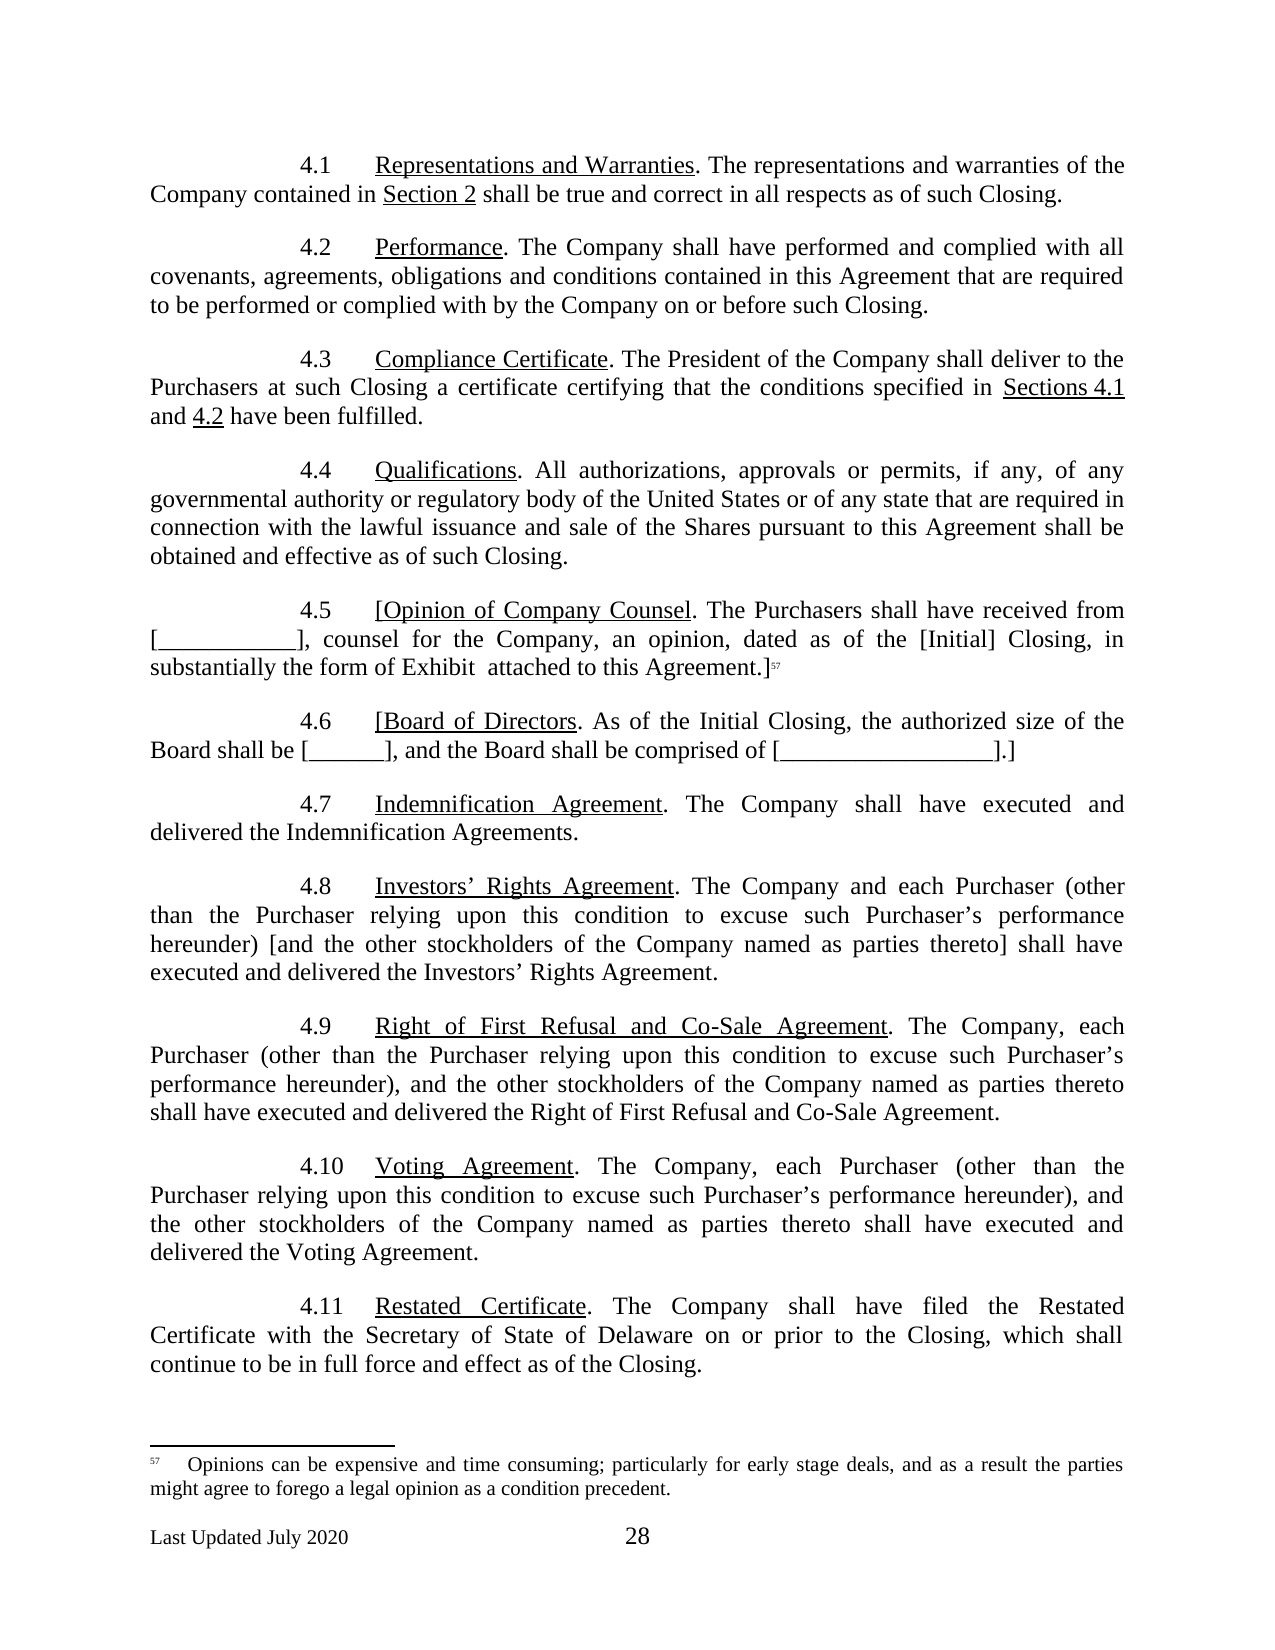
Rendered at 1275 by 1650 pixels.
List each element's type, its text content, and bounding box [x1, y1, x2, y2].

subtitle Indemnification Agreement. The Company shall have executed and delivered the Indemnification Agreements. [150, 789, 1125, 846]
subtitle Representations and Warranties. The representations and warranties of the Company contained in Section 2 shall be true and correct in all respects as of such Closing. [150, 150, 1125, 207]
subtitle Compliance Certificate. The President of the Company shall deliver to the Purchasers at such Closing a certificate certifying that the conditions specified in Sections 4.1 and 4.2 have been fulfilled. [150, 344, 1125, 430]
subtitle Restated Certificate. The Company shall have filed the Restated Certificate with the Secretary of State of Delaware on or prior to the Closing, which shall continue to be in full force and effect as of the Closing. [150, 1291, 1125, 1377]
subtitle [Board of Directors. As of the Initial Closing, the authorized size of the Board shall be [______], and the Board shall be comprised of [_________________].] [150, 706, 1125, 764]
subtitle Right of First Refusal and Co-Sale Agreement. The Company, each Purchaser (other than the Purchaser relying upon this condition to excuse such Purchaser’s performance hereunder), and the other stockholders of the Company named as parties thereto shall have executed and delivered the Right of First Refusal and Co-Sale Agreement. [150, 1011, 1125, 1126]
subtitle Investors’ Rights Agreement. The Company and each Purchaser (other than the Purchaser relying upon this condition to excuse such Purchaser’s performance hereunder) [and the other stockholders of the Company named as parties thereto] shall have executed and delivered the Investors’ Rights Agreement. [150, 871, 1125, 986]
subtitle [Opinion of Company Counsel. The Purchasers shall have received from [___________], counsel for the Company, an opinion, dated as of the [Initial] Closing, in substantially the form of Exhibit I attached to this Agreement.] [150, 595, 1125, 681]
subtitle Qualifications. All authorizations, approvals or permits, if any, of any governmental authority or regulatory body of the United States or of any state that are required in connection with the lawful issuance and sale of the Shares pursuant to this Agreement shall be obtained and effective as of such Closing. [150, 455, 1125, 570]
subtitle Voting Agreement. The Company, each Purchaser (other than the Purchaser relying upon this condition to excuse such Purchaser’s performance hereunder), and the other stockholders of the Company named as parties thereto shall have executed and delivered the Voting Agreement. [150, 1151, 1125, 1266]
subtitle Performance. The Company shall have performed and complied with all covenants, agreements, obligations and conditions contained in this Agreement that are required to be performed or complied with by the Company on or before such Closing. [150, 232, 1125, 319]
